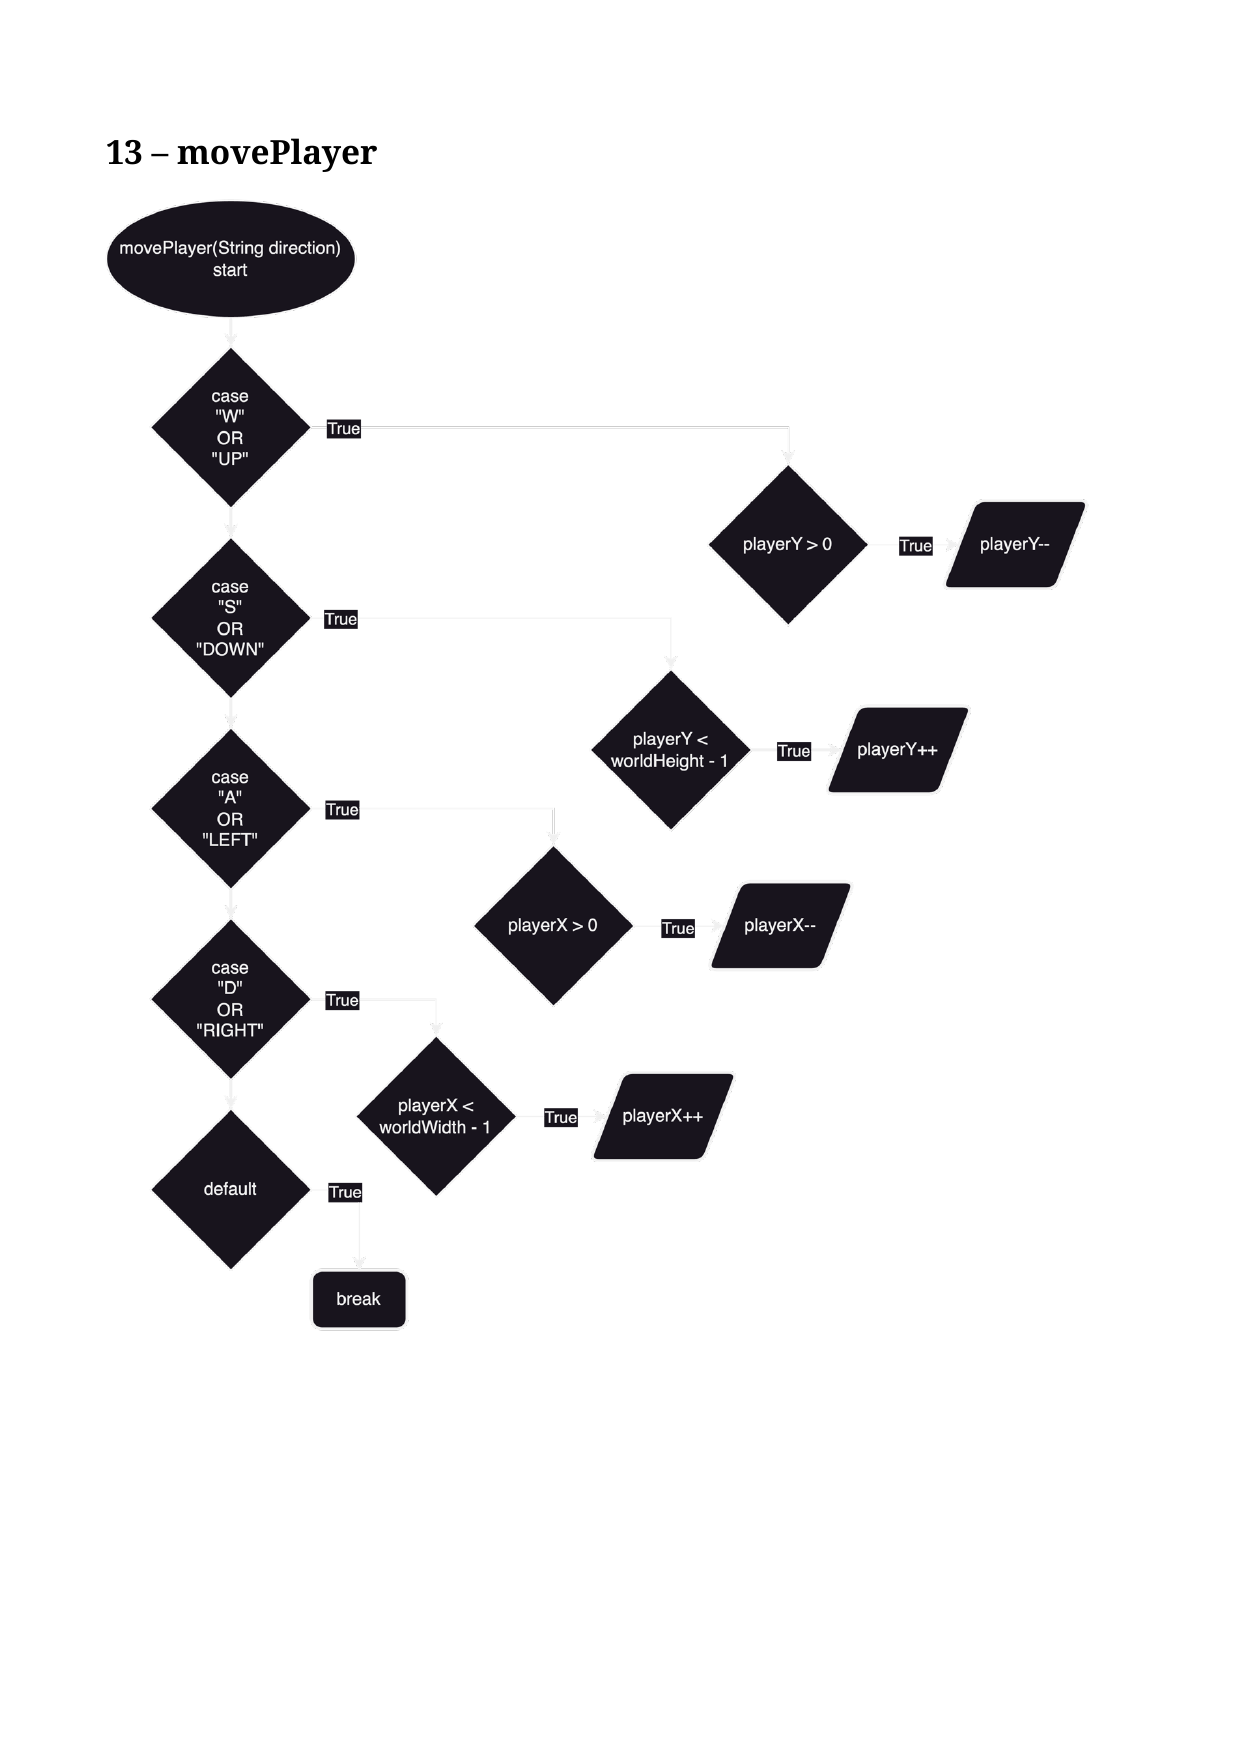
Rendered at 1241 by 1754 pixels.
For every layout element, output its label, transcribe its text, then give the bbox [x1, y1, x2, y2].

picture [105, 199, 1091, 1331]
subtitle 13 – movePlayer [106, 129, 1090, 174]
